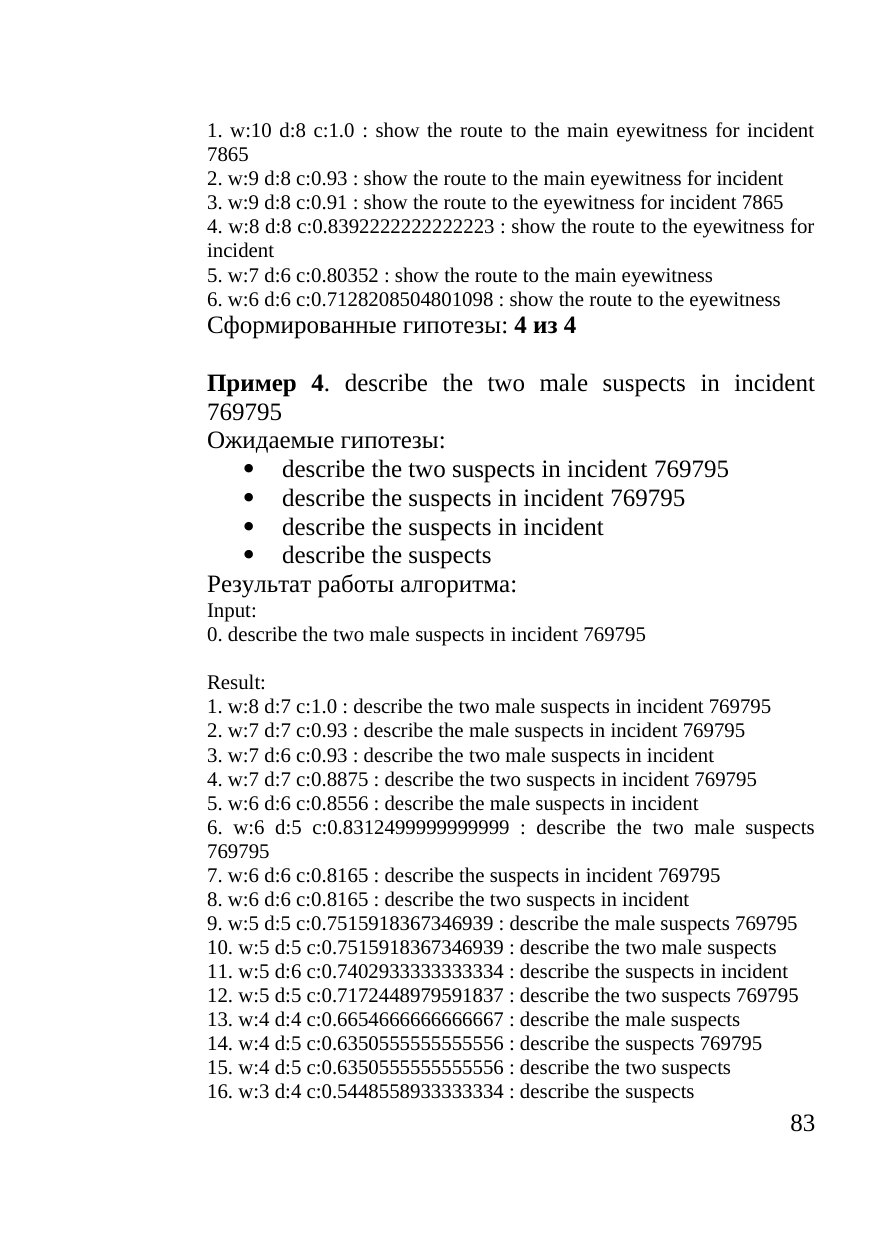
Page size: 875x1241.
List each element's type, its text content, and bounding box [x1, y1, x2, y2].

text 13. w:4 d:4 c:0.6654666666666667 : describe the male suspects [207, 1007, 815, 1031]
text Результат работы алгоритма: [207, 569, 815, 598]
list describe the suspects in incident [244, 512, 815, 541]
text 2. w:9 d:8 c:0.93 : show the route to the main eyewitness for incident [207, 166, 815, 190]
list describe the suspects in incident 769795 [244, 483, 815, 512]
text 11. w:5 d:6 c:0.7402933333333334 : describe the suspects in incident [207, 959, 815, 983]
text Пример 4. describe the two male suspects in incident 769795 [207, 368, 815, 426]
text Input: [207, 598, 815, 622]
text 0. describe the two male suspects in incident 769795 [207, 622, 815, 646]
text 15. w:4 d:5 c:0.6350555555555556 : describe the two suspects [207, 1055, 815, 1079]
text 1. w:10 d:8 c:1.0 : show the route to the main eyewitness for incident 7865 [207, 118, 815, 166]
text 6. w:6 d:6 c:0.7128208504801098 : show the route to the eyewitness [207, 287, 815, 311]
text 9. w:5 d:5 c:0.7515918367346939 : describe the male suspects 769795 [207, 911, 815, 935]
text 4. w:7 d:7 c:0.8875 : describe the two suspects in incident 769795 [207, 767, 815, 791]
text 3. w:7 d:6 c:0.93 : describe the two male suspects in incident [207, 742, 815, 767]
text 14. w:4 d:5 c:0.6350555555555556 : describe the suspects 769795 [207, 1031, 815, 1055]
text 3. w:9 d:8 c:0.91 : show the route to the eyewitness for incident 7865 [207, 190, 815, 214]
text 8. w:6 d:6 c:0.8165 : describe the two suspects in incident [207, 887, 815, 911]
list describe the two suspects in incident 769795 [244, 454, 815, 483]
text 2. w:7 d:7 c:0.93 : describe the male suspects in incident 769795 [207, 718, 815, 742]
text 7. w:6 d:6 c:0.8165 : describe the suspects in incident 769795 [207, 863, 815, 887]
text 6. w:6 d:5 c:0.8312499999999999 : describe the two male suspects 769795 [207, 815, 815, 863]
text 5. w:7 d:6 c:0.80352 : show the route to the main eyewitness [207, 262, 815, 287]
text 12. w:5 d:5 c:0.7172448979591837 : describe the two suspects 769795 [207, 983, 815, 1007]
text Result: [207, 670, 815, 694]
list describe the suspects [244, 541, 815, 569]
text Ожидаемые гипотезы: [207, 426, 815, 454]
text Сформированные гипотезы: 4 из 4 [207, 311, 815, 339]
text 1. w:8 d:7 c:1.0 : describe the two male suspects in incident 769795 [207, 694, 815, 718]
text 4. w:8 d:8 c:0.8392222222222223 : show the route to the eyewitness for incident [207, 214, 815, 262]
text 16. w:3 d:4 c:0.5448558933333334 : describe the suspects [207, 1079, 815, 1103]
text 5. w:6 d:6 c:0.8556 : describe the male suspects in incident [207, 791, 815, 815]
text 10. w:5 d:5 c:0.7515918367346939 : describe the two male suspects [207, 935, 815, 959]
